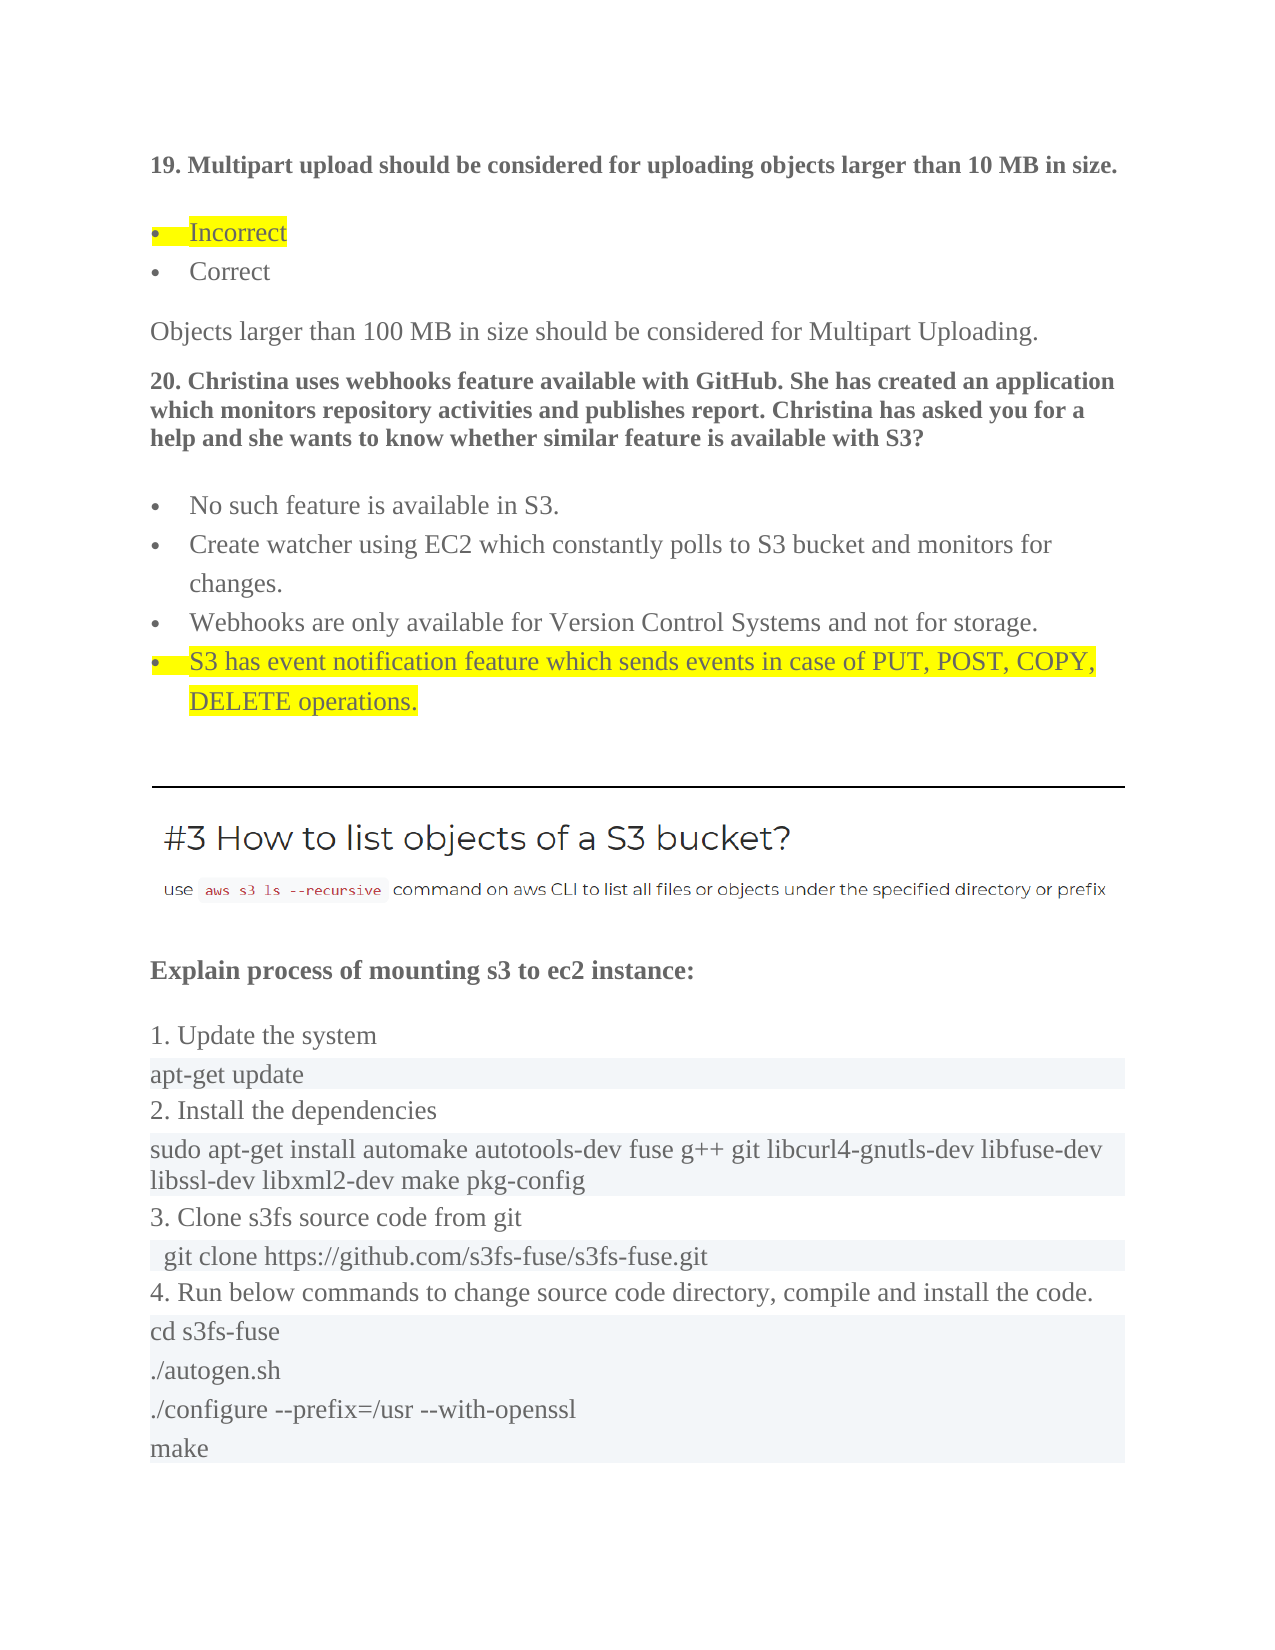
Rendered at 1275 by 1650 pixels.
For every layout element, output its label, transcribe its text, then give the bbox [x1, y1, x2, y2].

list S3 has event notification feature which sends events in case of PUT, POST, COPY, DELETE operations. [152, 638, 1125, 716]
text git clone https://github.com/s3fs-fuse/s3fs-fuse.git [150, 1240, 1125, 1271]
list Create watcher using EC2 which constantly polls to S3 bucket and monitors for changes. [152, 520, 1125, 598]
subtitle 1. Update the system [150, 1014, 1125, 1050]
list Webhooks are only available for Version Control Systems and not for storage. [152, 598, 1125, 638]
subtitle Explain process of mounting s3 to ec2 instance: [150, 950, 1125, 985]
list Correct [152, 247, 1125, 286]
text apt-get update [150, 1058, 1125, 1089]
text 19. Multipart upload should be considered for uploading objects larger than 10 MB in size. [150, 150, 1125, 179]
text ./configure --prefix=/usr --with-openssl [150, 1393, 1125, 1424]
picture [150, 816, 1125, 925]
subtitle 4. Run below commands to change source code directory, compile and install the code. [150, 1271, 1125, 1307]
list Incorrect [152, 208, 1125, 247]
subtitle 2. Install the dependencies [150, 1089, 1125, 1126]
text sudo apt-get install automake autotools-dev fuse g++ git libcurl4-gnutls-dev libfuse-dev libssl-dev libxml2-dev make pkg-config [150, 1133, 1125, 1196]
text 20. Christina uses webhooks feature available with GitHub. She has created an application which monitors repository activities and publishes report. Christina has asked you for a help and she wants to know whether similar feature is available with S3? [150, 366, 1125, 452]
text ./autogen.sh [150, 1354, 1125, 1385]
text Objects larger than 100 MB in size should be considered for Multipart Uploading. [150, 315, 1125, 346]
text make [150, 1432, 1125, 1463]
subtitle 3. Clone s3fs source code from git [150, 1196, 1125, 1232]
list No such feature is available in S3. [152, 481, 1125, 520]
text cd s3fs-fuse [150, 1315, 1125, 1346]
